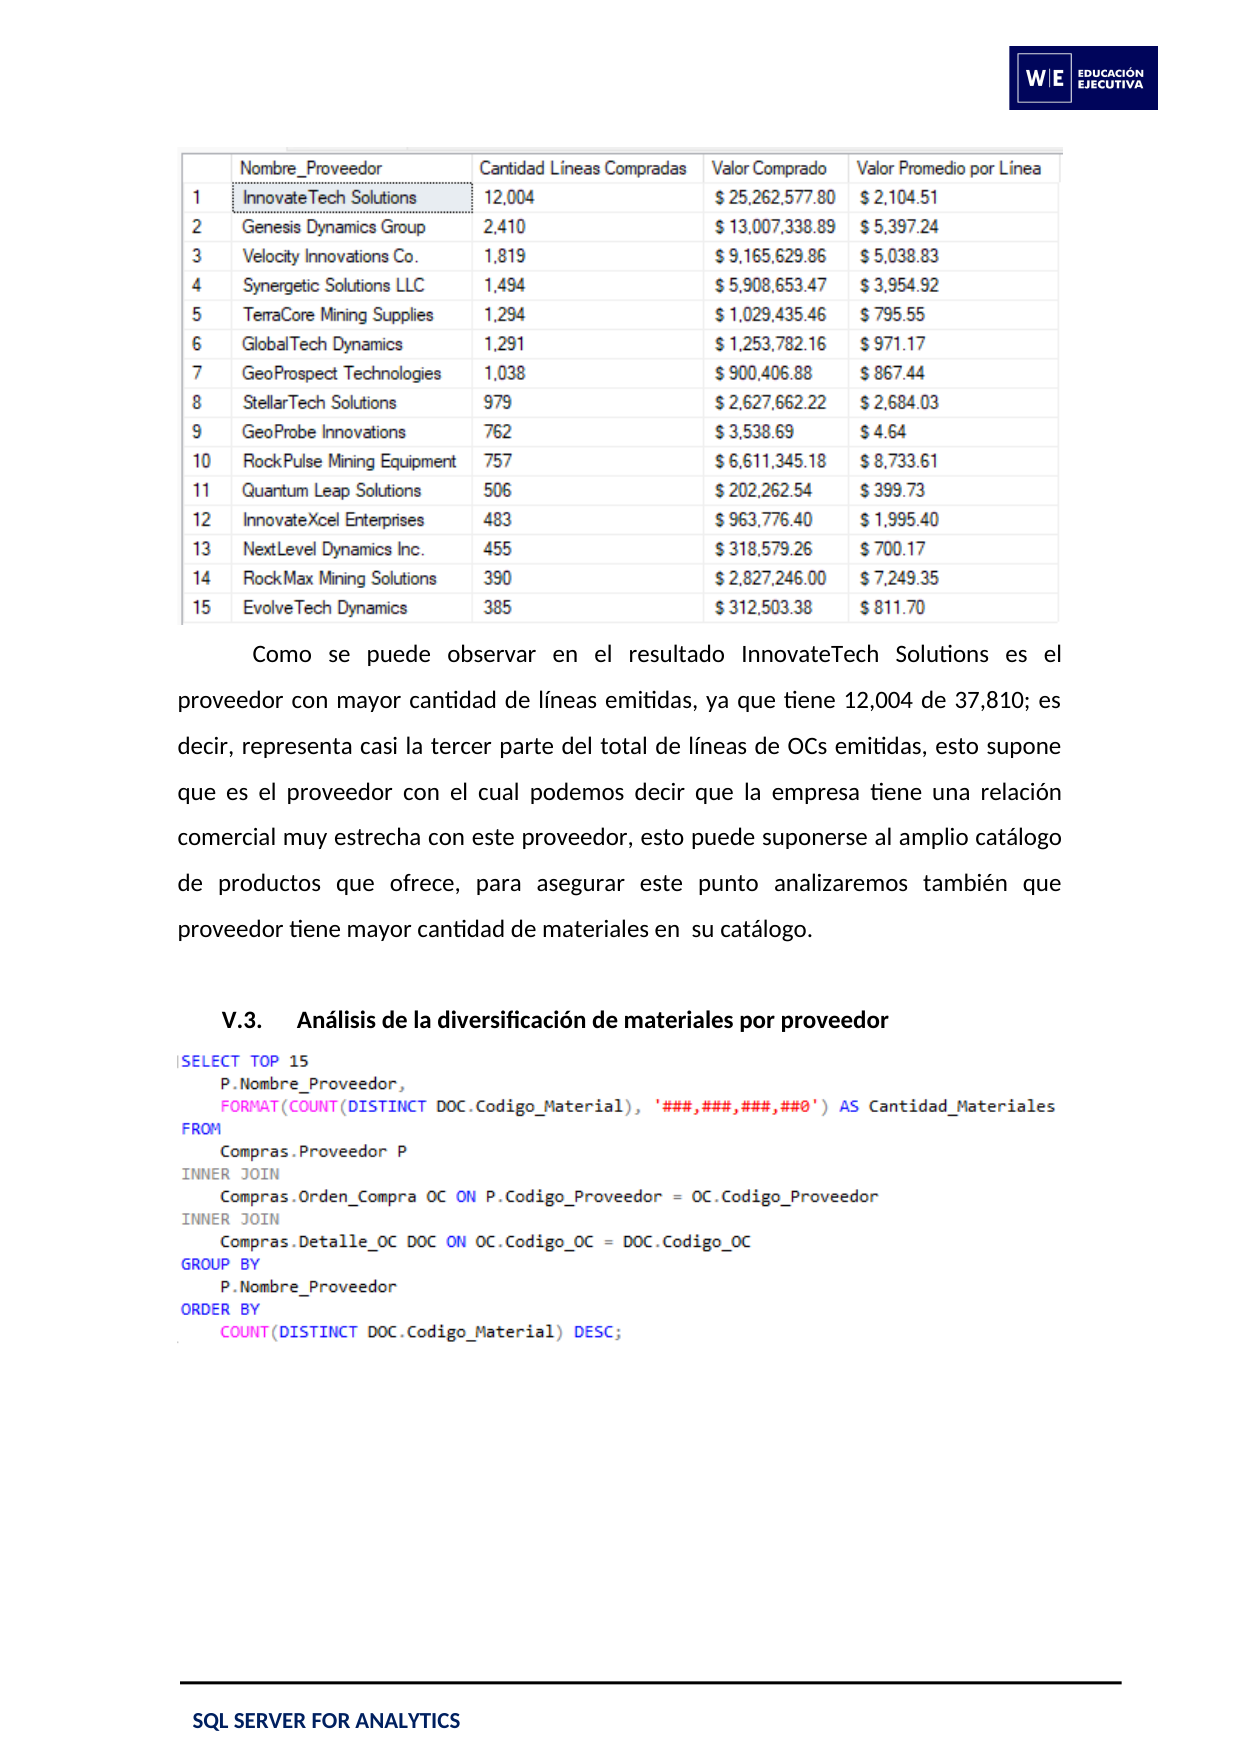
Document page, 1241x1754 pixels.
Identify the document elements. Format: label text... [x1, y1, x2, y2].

list Análisis de la diversificación de materiales por proveedor [222, 1004, 1063, 1035]
picture [1009, 46, 1158, 110]
text Como se puede observar en el resultado InnovateTech Solutions es el proveedor con mayor cantidad de líneas emitidas, ya que tiene 12,004 de 37,810; es decir, representa casi la tercer parte del total de líneas de OCs emitidas, esto supone que es el proveedor con el cual podemos decir que la empresa tiene una relación comercial muy estrecha con este proveedor, esto puede suponerse al amplio catálogo de productos que ofrece, para asegurar este punto analizaremos también que proveedor tiene mayor cantidad de materiales en su catálogo. [177, 639, 1063, 943]
picture [177, 1050, 1063, 1346]
picture [177, 147, 1063, 625]
